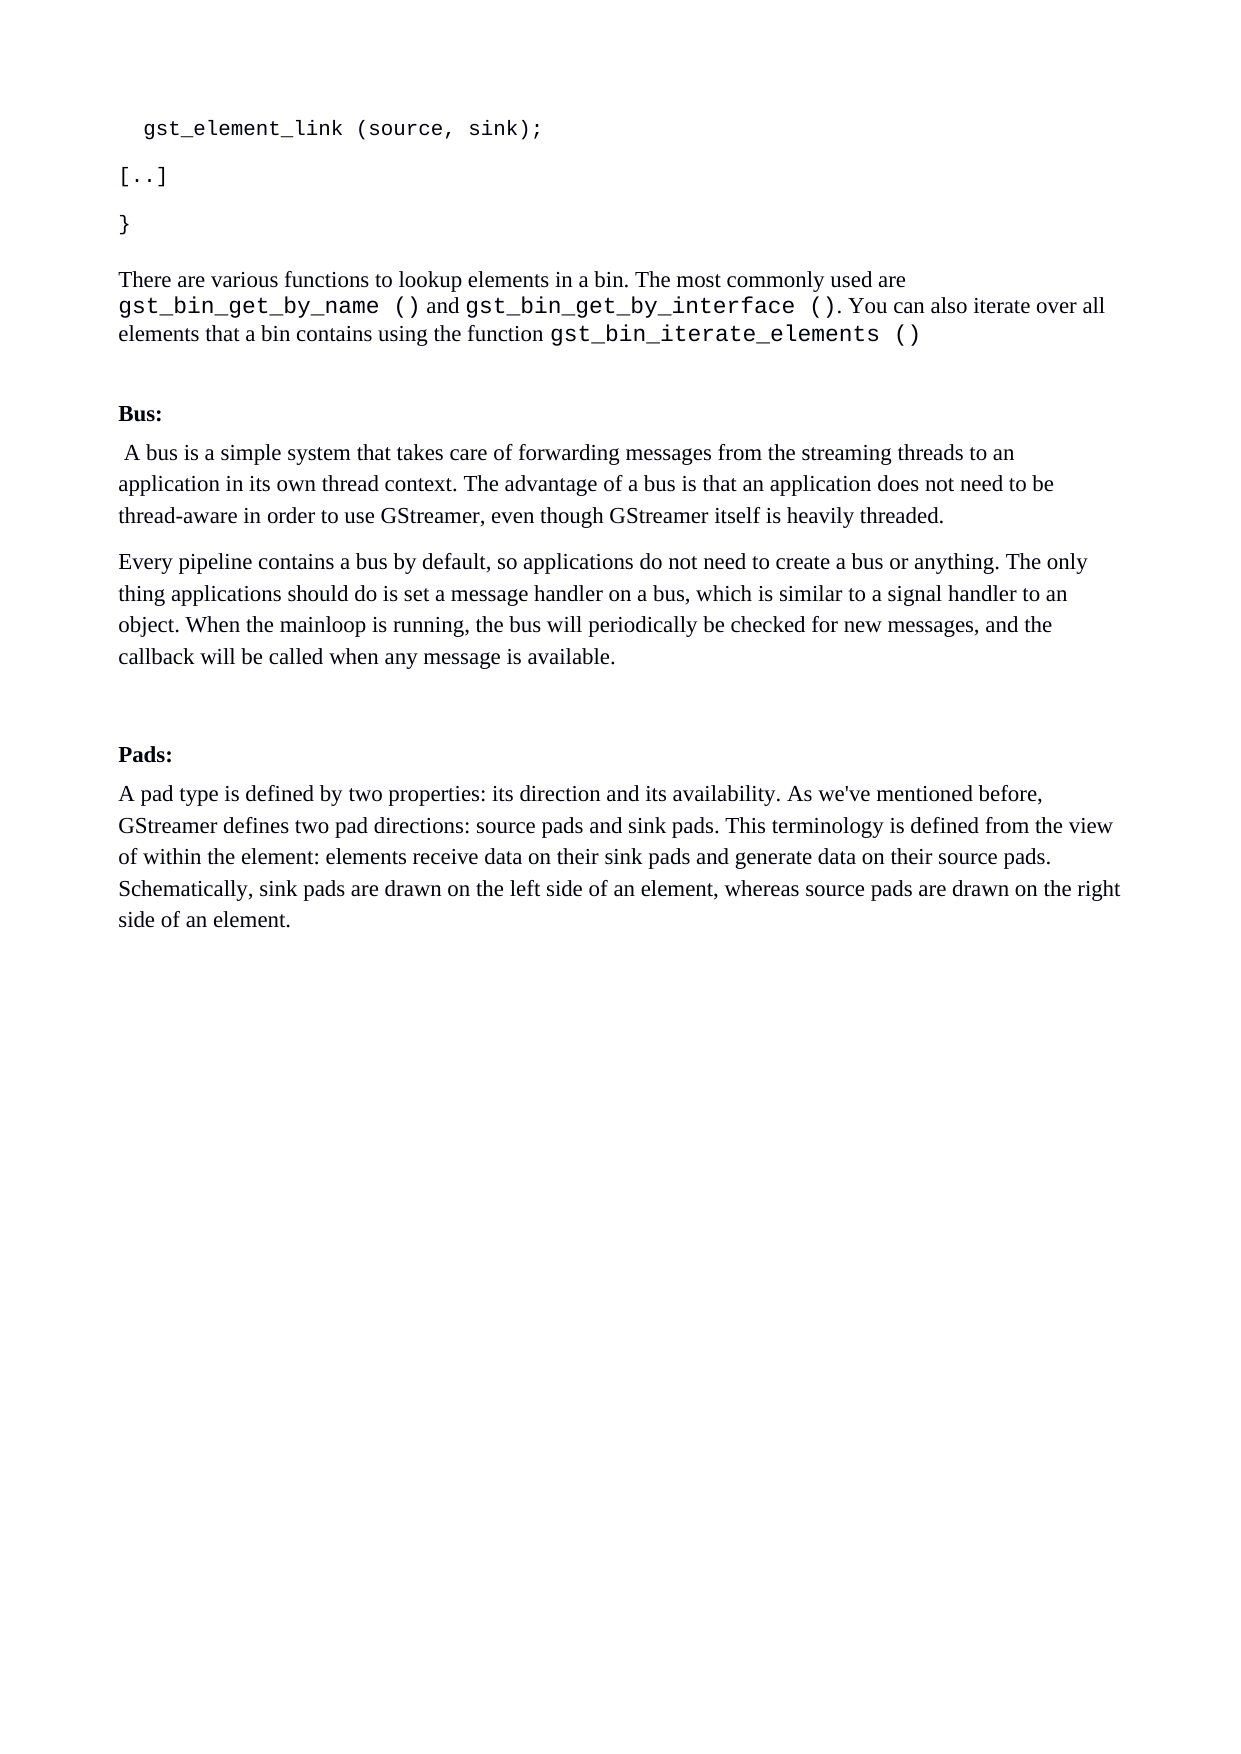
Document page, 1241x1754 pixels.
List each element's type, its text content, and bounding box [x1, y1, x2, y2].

text } [118, 213, 1122, 236]
text There are various functions to lookup elements in a bin. The most commonly used are gst_bin_get_by_name () and gst_bin_get_by_interface (). You can also iterate over all elements that a bin contains using the function gst_bin_iterate_elements () [118, 266, 1122, 349]
text gst_element_link (source, sink); [118, 118, 1122, 142]
text [..] [118, 165, 1122, 189]
text A pad type is defined by two properties: its direction and its availability. As we've mentioned before, GStreamer defines two pad directions: source pads and sink pads. This terminology is defined from the view of within the element: elements receive data on their sink pads and generate data on their source pads. Schematically, sink pads are drawn on the left side of an element, whereas source pads are drawn on the right side of an element. [118, 780, 1122, 933]
text A bus is a simple system that takes care of forwarding messages from the streaming threads to an application in its own thread context. The advantage of a bus is that an application does not need to be thread-aware in order to use GStreamer, even though GStreamer itself is heavily threaded. [118, 439, 1122, 528]
subtitle Pads: [118, 741, 1122, 768]
subtitle Bus: [118, 400, 1122, 426]
text Every pipeline contains a bus by default, so applications do not need to create a bus or anything. The only thing applications should do is set a message handler on a bus, which is similar to a signal handler to an object. When the mainloop is running, the bus will periodically be checked for new messages, and the callback will be called when any message is available. [118, 548, 1122, 669]
